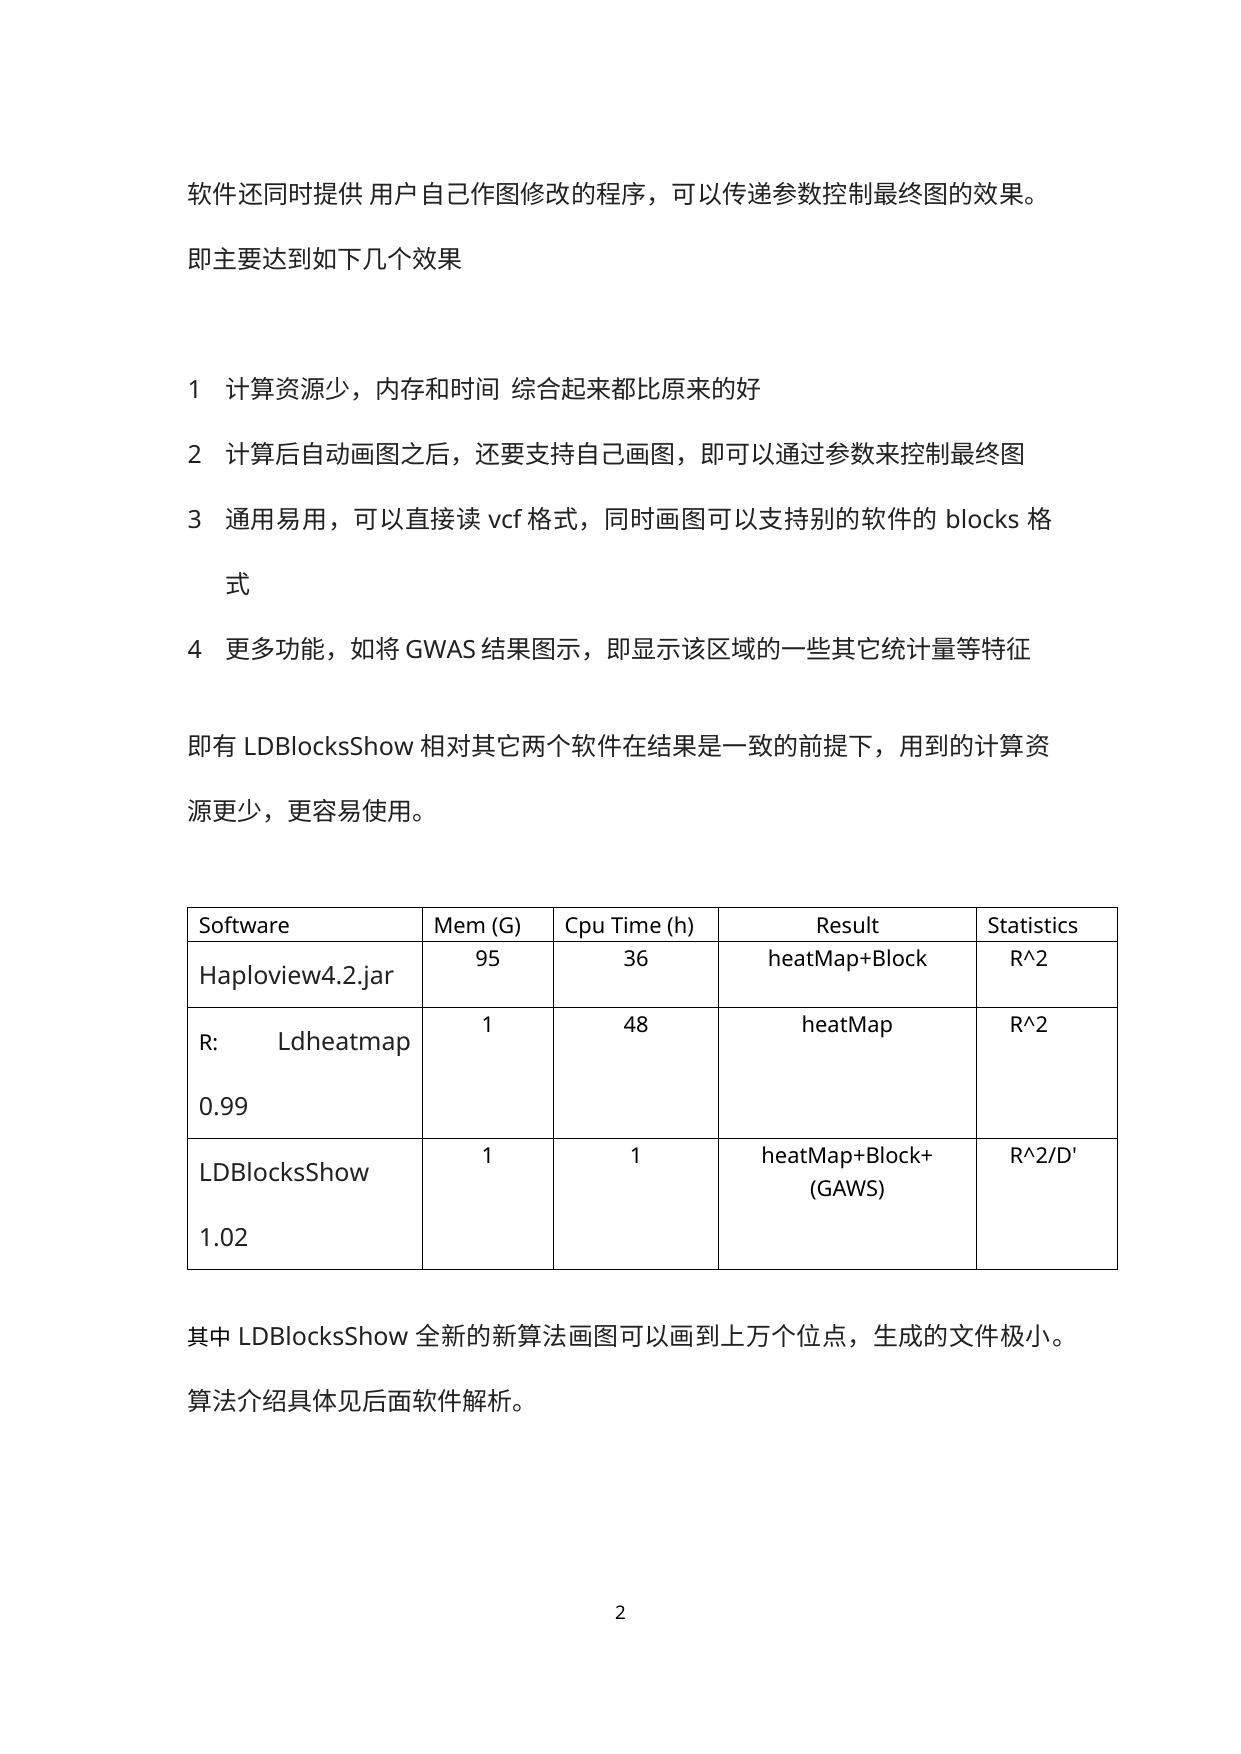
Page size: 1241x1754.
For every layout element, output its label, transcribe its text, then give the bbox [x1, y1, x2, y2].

table_cell heatMap+Block+(GAWS) [719, 1139, 976, 1269]
table_header Result [719, 908, 976, 941]
table_header Statistics [977, 908, 1117, 941]
text 即有LDBlocksShow 相对其它两个软件在结果是一致的前提下，用到的计算资源更少，更容易使用。 [187, 712, 1053, 842]
table_cell Haploview4.2.jar [188, 942, 422, 1007]
table_cell R^2/D' [977, 1139, 1117, 1269]
table_header Software [188, 908, 422, 941]
table_cell R: Ldheatmap 0.99 [188, 1008, 422, 1138]
list 更多功能，如将GWAS结果图示，即显示该区域的一些其它统计量等特征 [187, 615, 1053, 680]
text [187, 160, 1053, 290]
table_cell heatMap+Block [719, 942, 976, 1007]
table_cell R^2 [977, 942, 1117, 1007]
table_cell LDBlocksShow 1.02 [188, 1139, 422, 1269]
table_cell R^2 [977, 1008, 1117, 1138]
table_cell 36 [554, 942, 718, 1007]
list 计算资源少，内存和时间 综合起来都比原来的好 [187, 355, 1053, 420]
table_cell 1 [423, 1139, 553, 1269]
table_header Mem (G) [423, 908, 553, 941]
list 计算后自动画图之后，还要支持自己画图，即可以通过参数来控制最终图 [187, 420, 1053, 485]
table_cell heatMap [719, 1008, 976, 1138]
text 其中 LDBlocksShow 全新的新算法画图可以画到上万个位点，生成的文件极小。算法介绍具体见后面软件解析。 [187, 1302, 1053, 1432]
list 通用易用，可以直接读vcf格式，同时画图可以支持别的软件的blocks 格式 [187, 485, 1053, 615]
table_cell 1 [554, 1139, 718, 1269]
table_cell 48 [554, 1008, 718, 1138]
table_header Cpu Time (h) [554, 908, 718, 941]
table_cell 1 [423, 1008, 553, 1138]
table_cell 95 [423, 942, 553, 1007]
